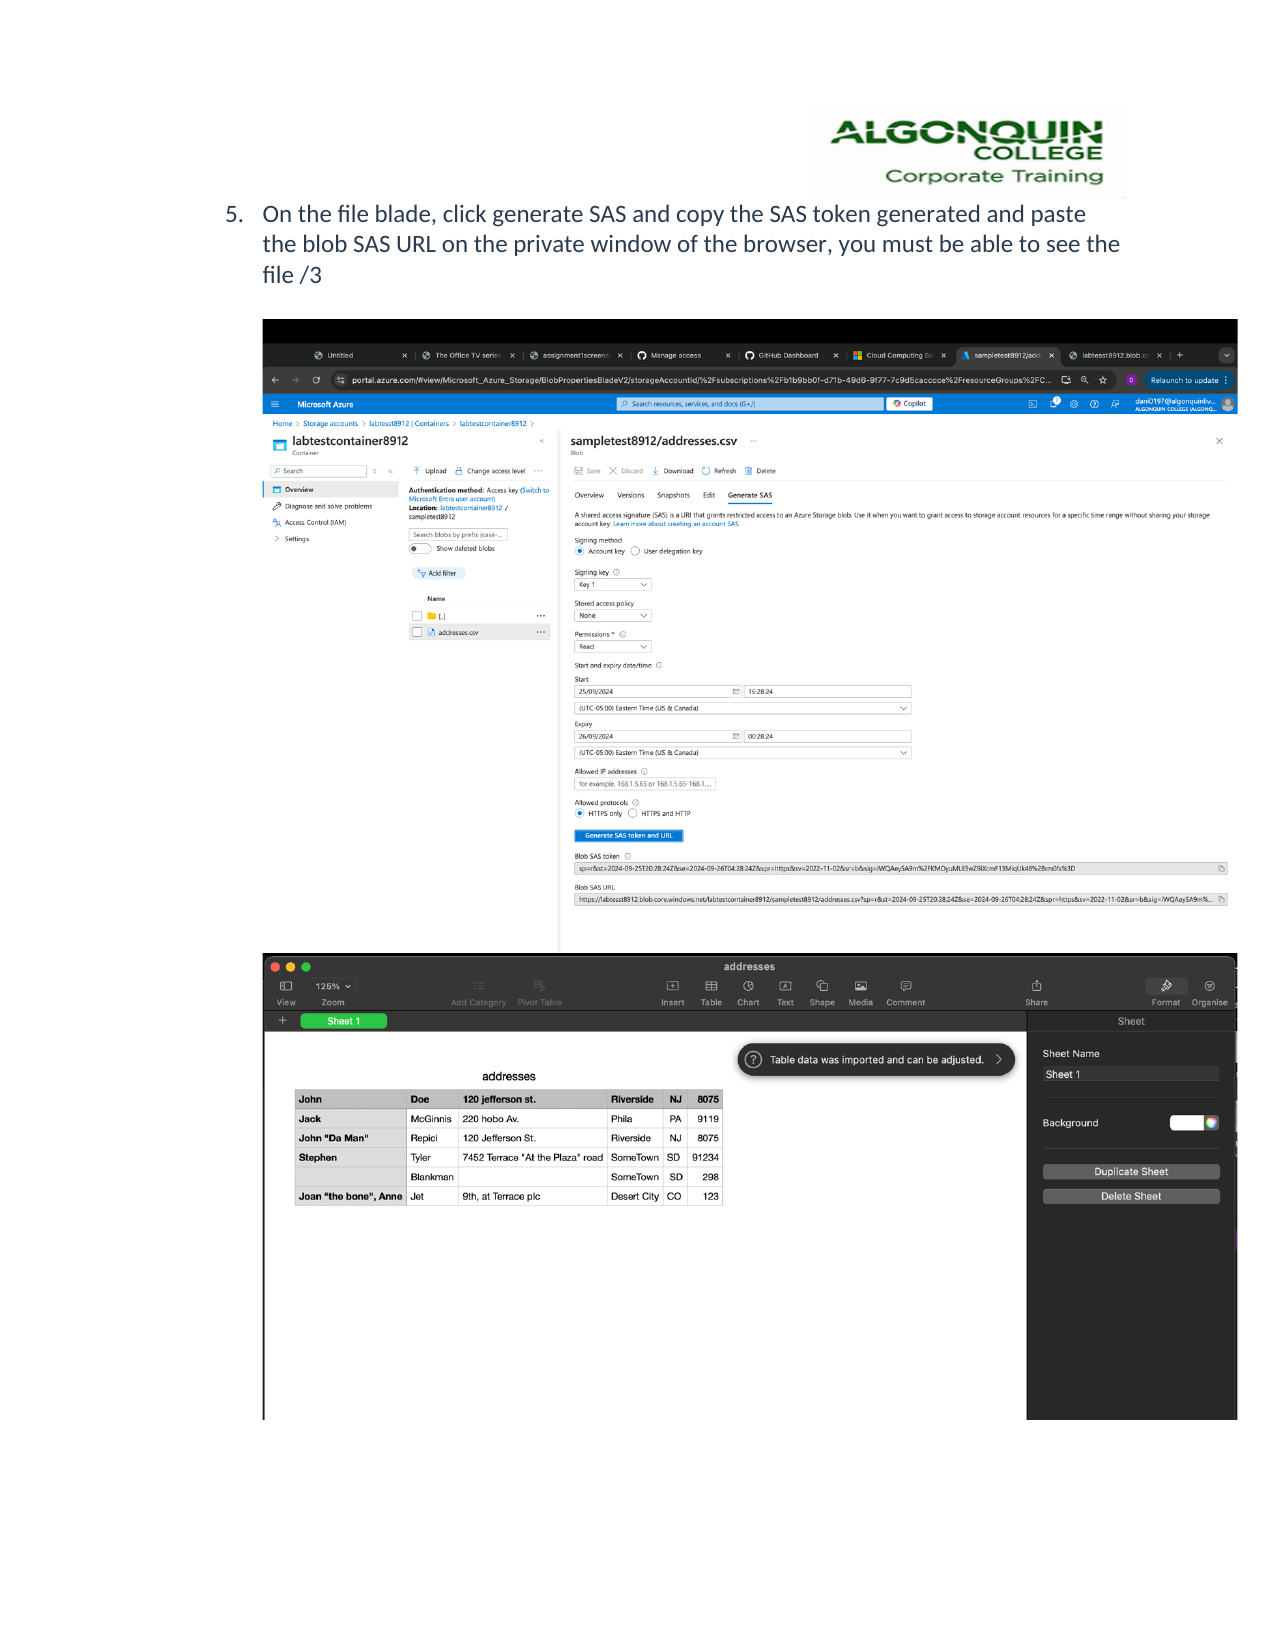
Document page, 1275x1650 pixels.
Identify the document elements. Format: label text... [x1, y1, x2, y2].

picture [807, 105, 1125, 198]
picture [262, 319, 1238, 1420]
